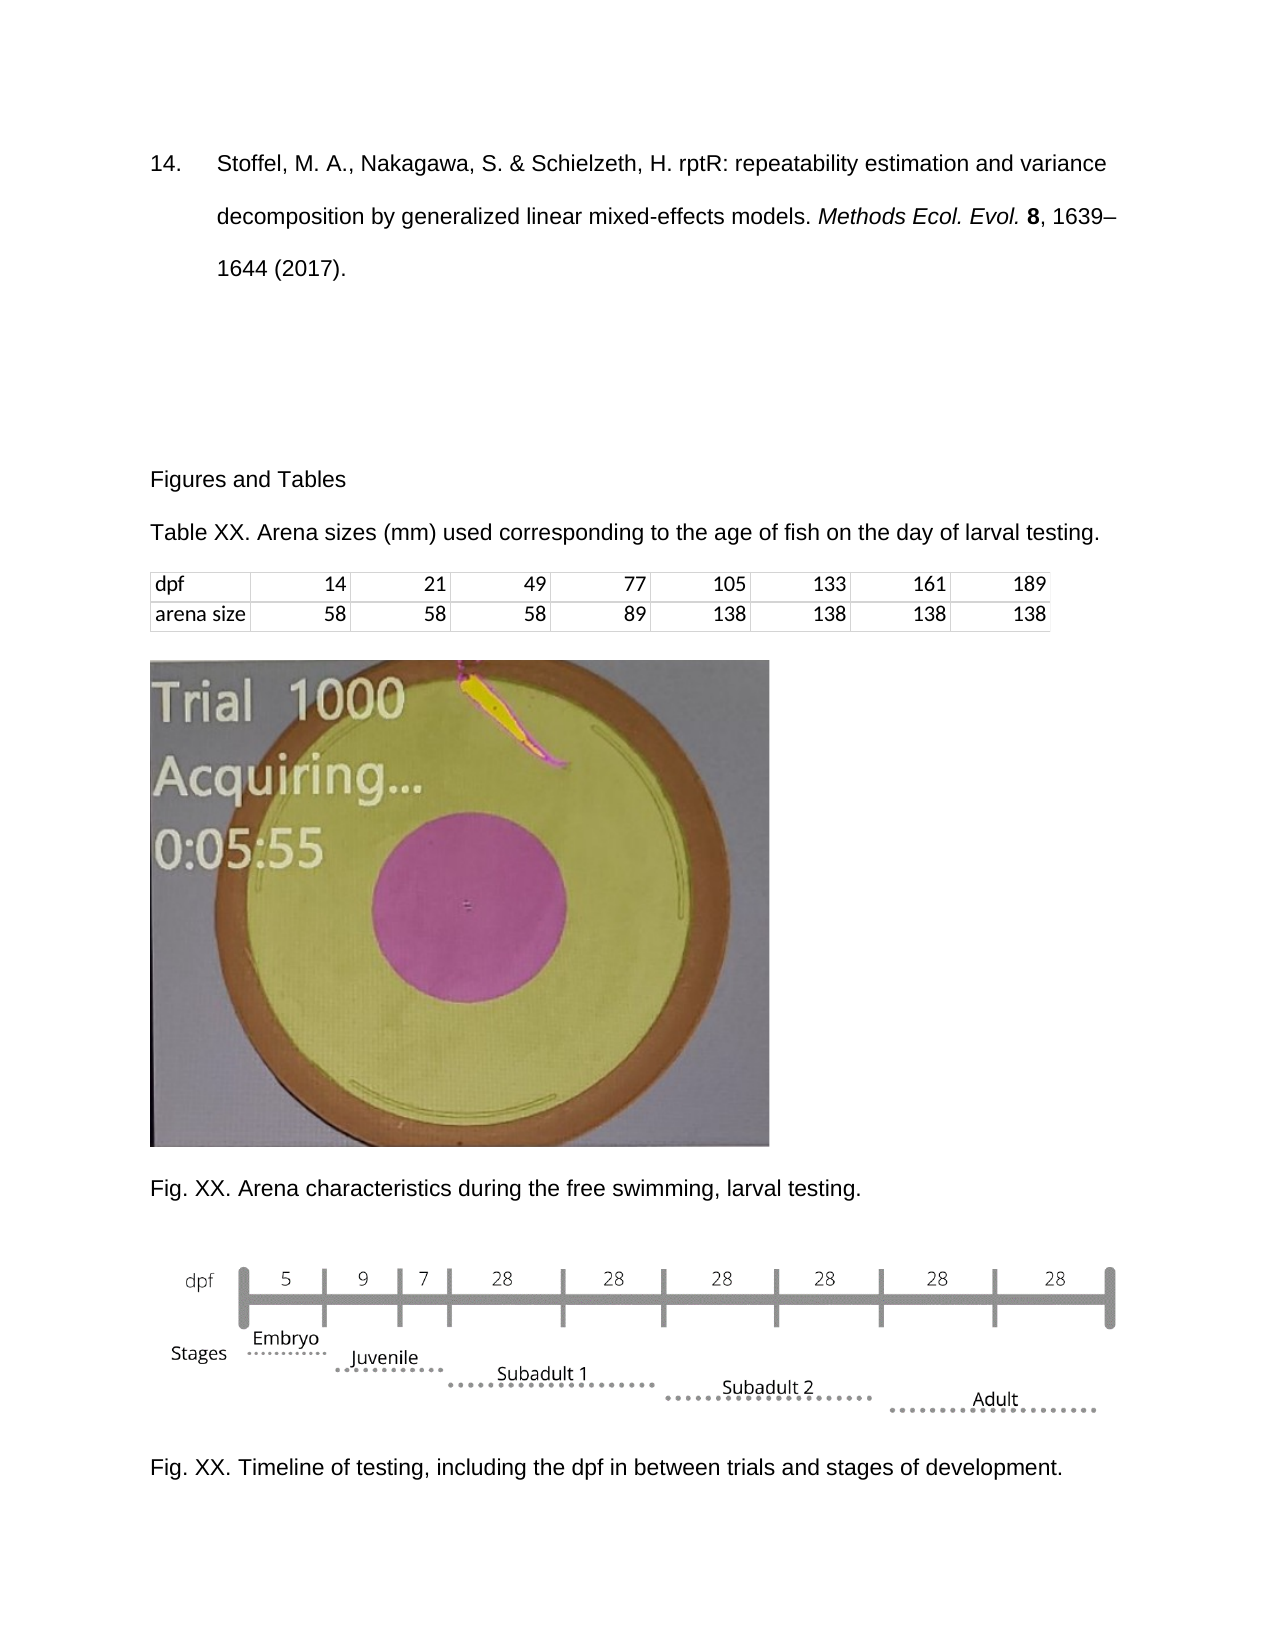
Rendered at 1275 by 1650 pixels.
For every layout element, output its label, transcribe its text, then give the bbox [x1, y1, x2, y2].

text Fig. XX. Arena characteristics during the free swimming, larval testing. [150, 1175, 1125, 1201]
picture [150, 1227, 1125, 1427]
text Table XX. Arena sizes (mm) used corresponding to the age of fish on the day of larval testing. [150, 519, 1125, 545]
text 14. Stoffel, M. A., Nakagawa, S. & Schielzeth, H. rptR: repeatability estimation and variance decomposition by generalized linear mixed-effects models. Methods Ecol. Evol. 8, 1639–1644 (2017). [150, 150, 1125, 282]
text Fig. XX. Timeline of testing, including the dpf in between trials and stages of development. [150, 1454, 1125, 1481]
text Figures and Tables [150, 466, 1125, 493]
picture [150, 660, 770, 1147]
